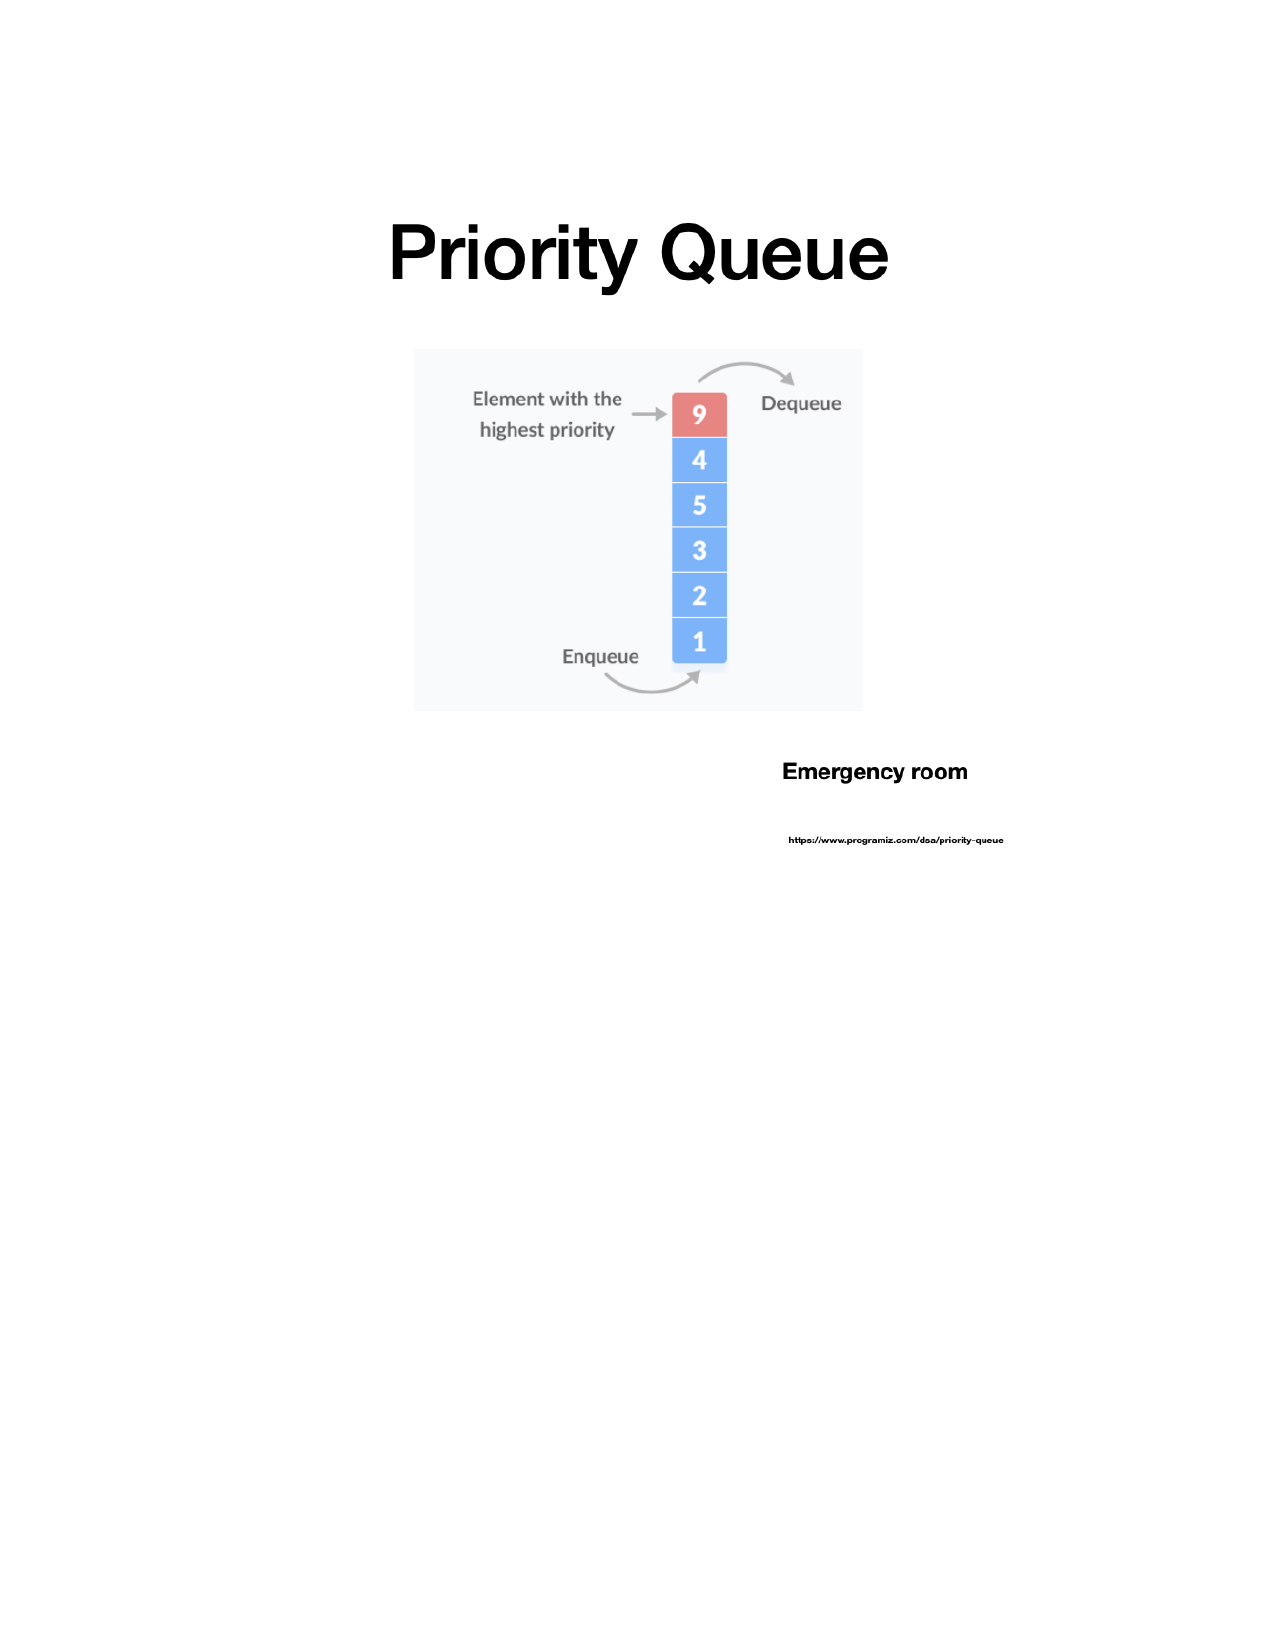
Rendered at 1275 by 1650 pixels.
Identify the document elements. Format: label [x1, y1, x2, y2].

picture [150, 150, 1125, 882]
